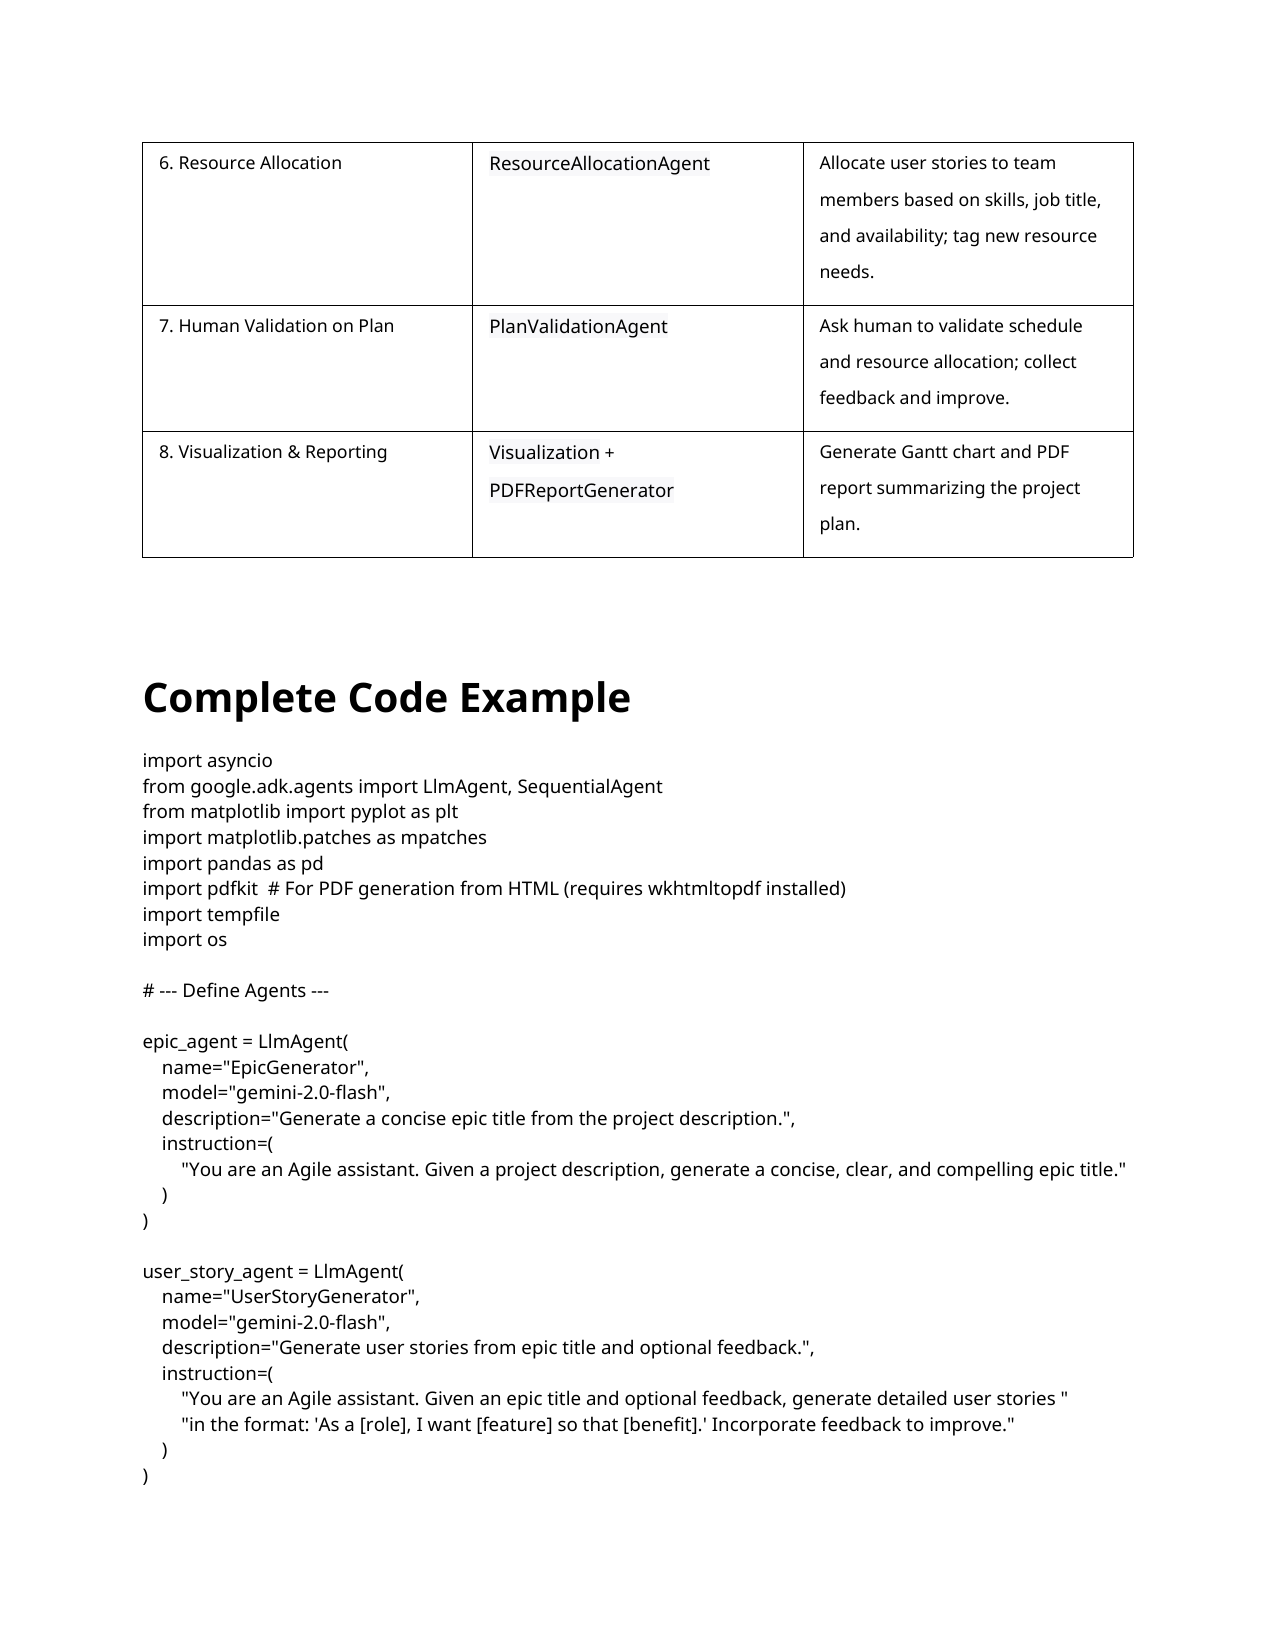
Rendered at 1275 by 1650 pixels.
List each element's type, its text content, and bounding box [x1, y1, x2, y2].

text Complete Code Example [142, 669, 1133, 725]
table_cell Ask human to validate schedule and resource allocation; collect feedback and improve. [804, 306, 1133, 431]
table_cell 6. Resource Allocation [143, 143, 472, 304]
table_cell 8. Visualization & Reporting [143, 432, 472, 557]
table_cell PlanValidationAgent [473, 306, 803, 431]
table_cell Visualization + PDFReportGenerator [473, 432, 803, 557]
table_cell 7. Human Validation on Plan [143, 306, 472, 431]
table_cell Allocate user stories to team members based on skills, job title, and availability; tag new resource needs. [804, 143, 1133, 304]
table_cell Generate Gantt chart and PDF report summarizing the project plan. [804, 432, 1133, 557]
table_cell ResourceAllocationAgent [473, 143, 803, 304]
